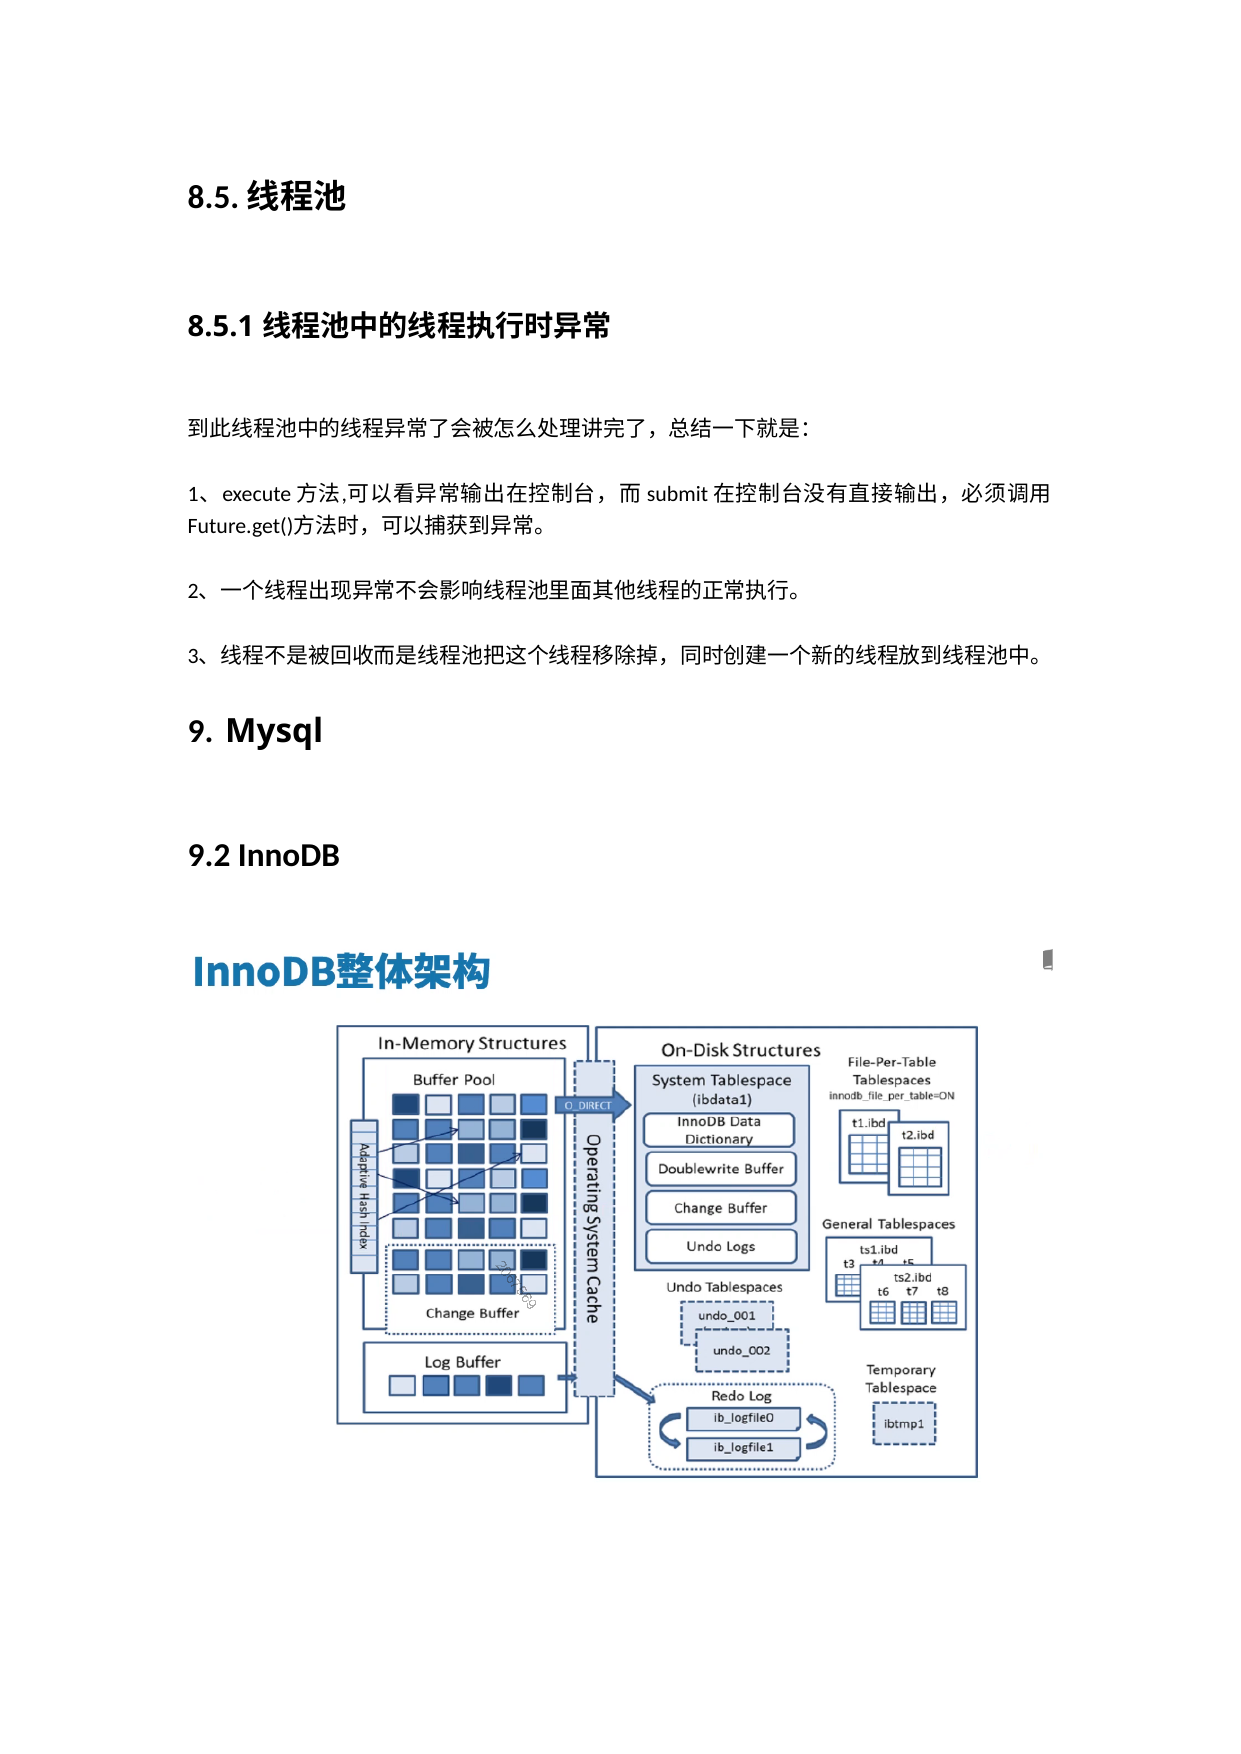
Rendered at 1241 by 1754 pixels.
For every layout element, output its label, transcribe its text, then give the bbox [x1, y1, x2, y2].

subtitle Mysql [187, 697, 1053, 762]
picture [187, 944, 1053, 1483]
text 1、execute方法,可以看异常输出在控制台，而submit在控制台没有直接输出，必须调用Future.get()方法时，可以捕获到异常。 [187, 475, 1053, 540]
subtitle 9.2 InnoDB [187, 822, 1053, 887]
subtitle 8.5.1 线程池中的线程执行时异常 [187, 291, 1053, 356]
subtitle 8.5. 线程池 [187, 162, 1053, 227]
text 2、一个线程出现异常不会影响线程池里面其他线程的正常执行。 [187, 573, 1053, 605]
text 到此线程池中的线程异常了会被怎么处理讲完了，总结一下就是： [187, 410, 1053, 443]
text 3、线程不是被回收而是线程池把这个线程移除掉，同时创建一个新的线程放到线程池中。 [187, 638, 1053, 670]
